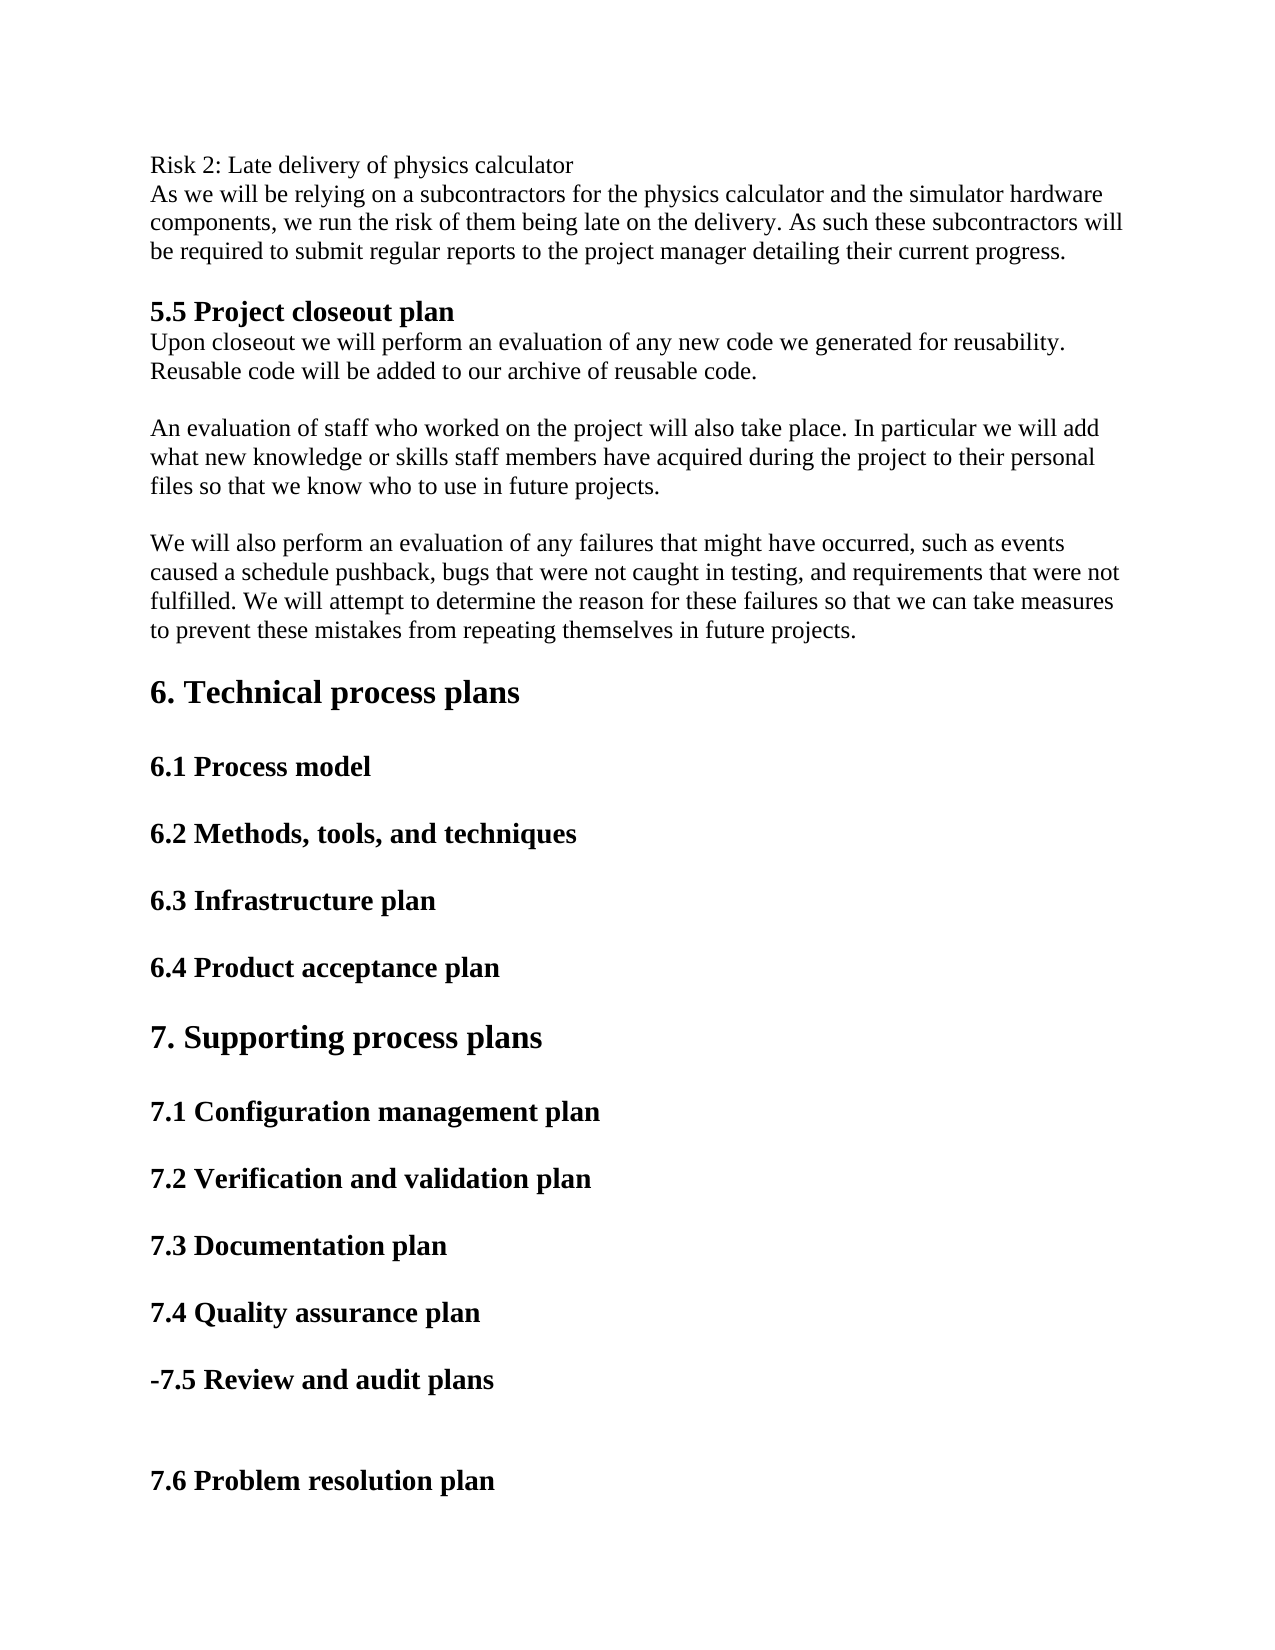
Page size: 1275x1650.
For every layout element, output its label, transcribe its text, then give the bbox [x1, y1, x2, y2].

text 7.6 Problem resolution plan [150, 1463, 1125, 1496]
text 7.3 Documentation plan [150, 1228, 1125, 1262]
text 7. Supporting process plans [150, 1017, 1125, 1056]
text 7.1 Configuration management plan [150, 1094, 1125, 1127]
text As we will be relying on a subcontractors for the physics calculator and the simulator hardware components, we run the risk of them being late on the delivery. As such these subcontractors will be required to submit regular reports to the project manager detailing their current progress. [150, 179, 1125, 265]
text 6.4 Product acceptance plan [150, 950, 1125, 984]
text Risk 2: Late delivery of physics calculator [150, 150, 1125, 179]
text 6.3 Infrastructure plan [150, 883, 1125, 917]
text 6. Technical process plans [150, 672, 1125, 711]
text 7.2 Verification and validation plan [150, 1161, 1125, 1194]
text An evaluation of staff who worked on the project will also take place. In particular we will add what new knowledge or skills staff members have acquired during the project to their personal files so that we know who to use in future projects. [150, 413, 1125, 500]
text Upon closeout we will perform an evaluation of any new code we generated for reusability. Reusable code will be added to our archive of reusable code. [150, 327, 1125, 385]
text 6.2 Methods, tools, and techniques [150, 816, 1125, 849]
text 6.1 Process model [150, 749, 1125, 782]
text 5.5 Project closeout plan [150, 294, 1125, 327]
text -7.5 Review and audit plans [150, 1362, 1125, 1396]
text We will also perform an evaluation of any failures that might have occurred, such as events caused a schedule pushback, bugs that were not caught in testing, and requirements that were not fulfilled. We will attempt to determine the reason for these failures so that we can take measures to prevent these mistakes from repeating themselves in future projects. [150, 528, 1125, 643]
text 7.4 Quality assurance plan [150, 1295, 1125, 1329]
